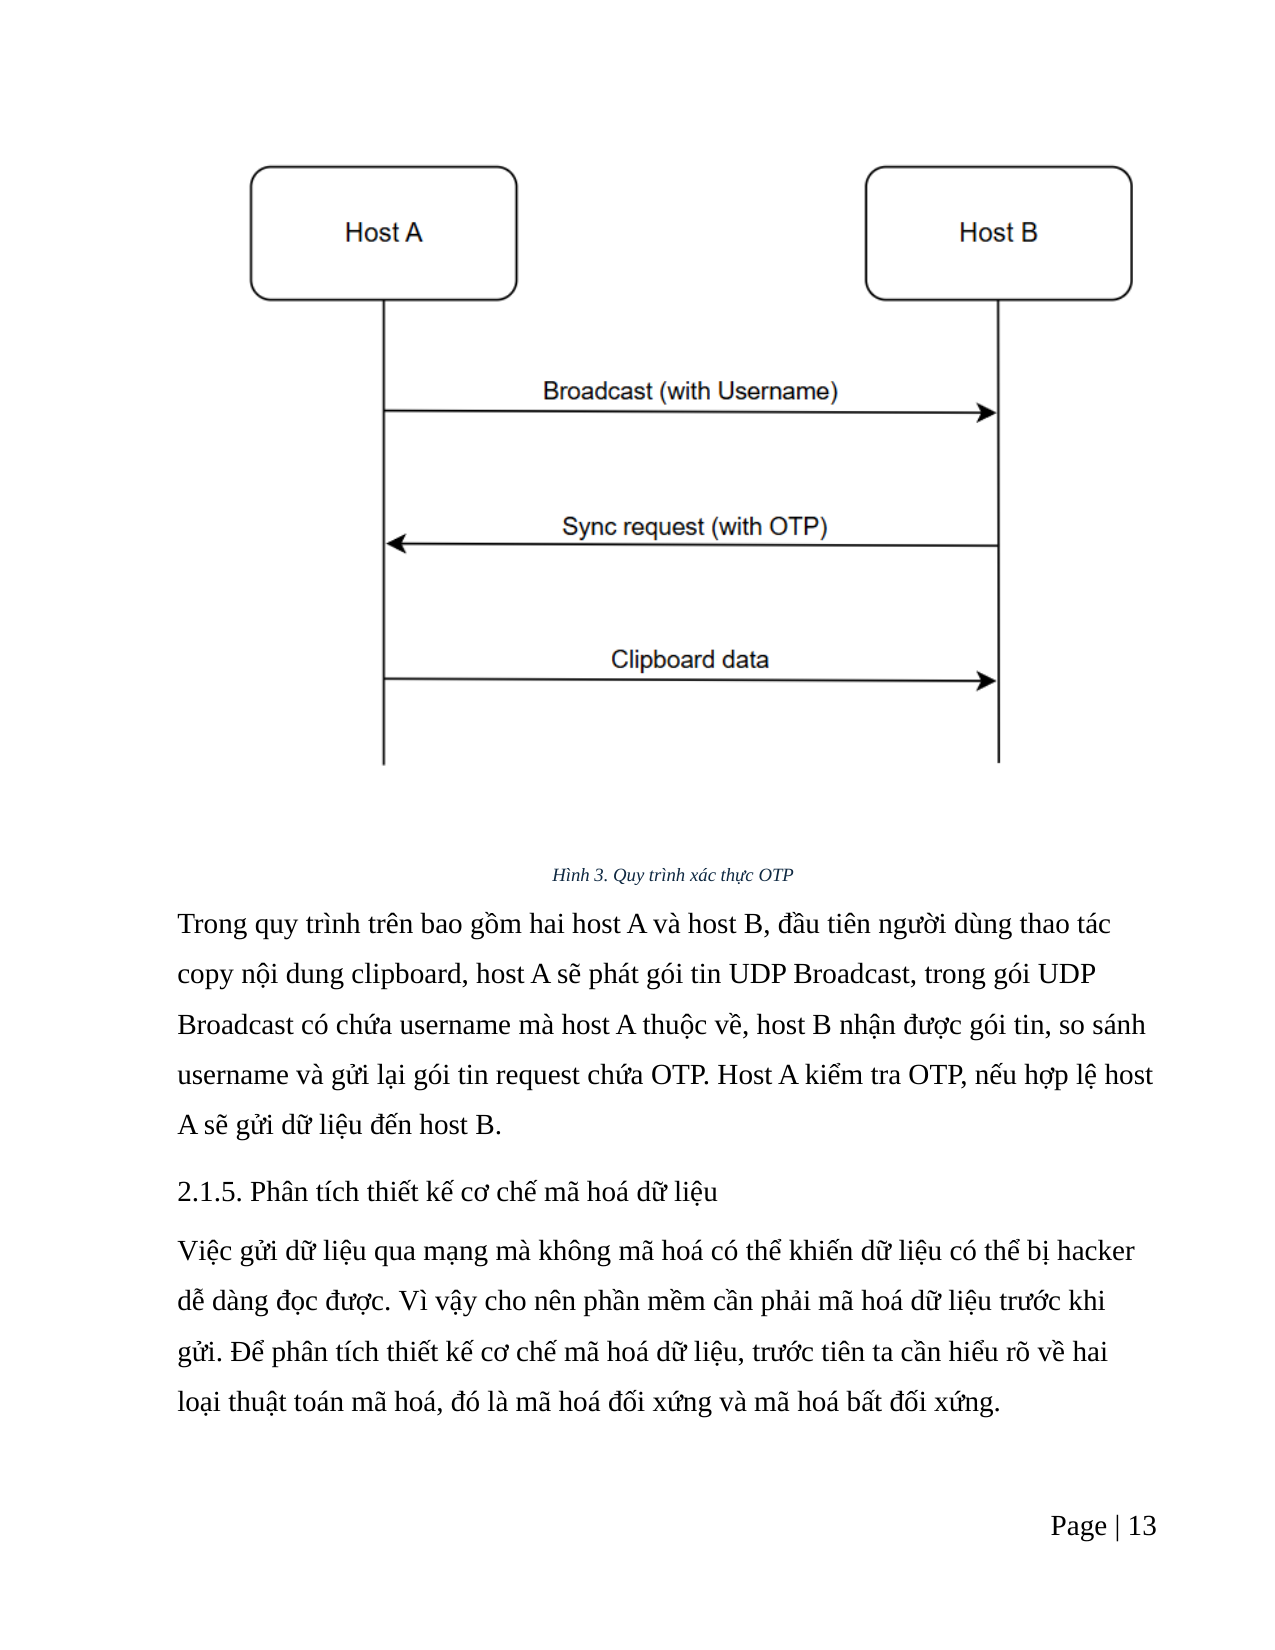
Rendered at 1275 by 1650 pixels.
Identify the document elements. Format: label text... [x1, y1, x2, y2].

text Hình 3. Quy trình xác thực OTP [552, 864, 1156, 885]
list Trong quy trình trên bao gồm hai host A và host B, đầu tiên người dùng thao tác copy nội dung clipboard, host A sẽ phát gói tin UDP Broadcast, trong gói UDP Broadcast có chứa username mà host A thuộc về, host B nhận được gói tin, so sánh username và gửi lại gói tin request chứa OTP. Host A kiểm tra OTP, nếu hợp lệ host A sẽ gửi dữ liệu đến host B. [177, 906, 1156, 1141]
picture [205, 118, 1185, 831]
text Việc gửi dữ liệu qua mạng mà không mã hoá có thể khiến dữ liệu có thể bị hacker dễ dàng đọc được. Vì vậy cho nên phần mềm cần phải mã hoá dữ liệu trước khi gửi. Để phân tích thiết kế cơ chế mã hoá dữ liệu, trước tiên ta cần hiểu rõ về hai loại thuật toán mã hoá, đó là mã hoá đối xứng và mã hoá bất đối xứng. [177, 1233, 1156, 1417]
subtitle 2.1.5. Phân tích thiết kế cơ chế mã hoá dữ liệu [177, 1174, 1156, 1208]
